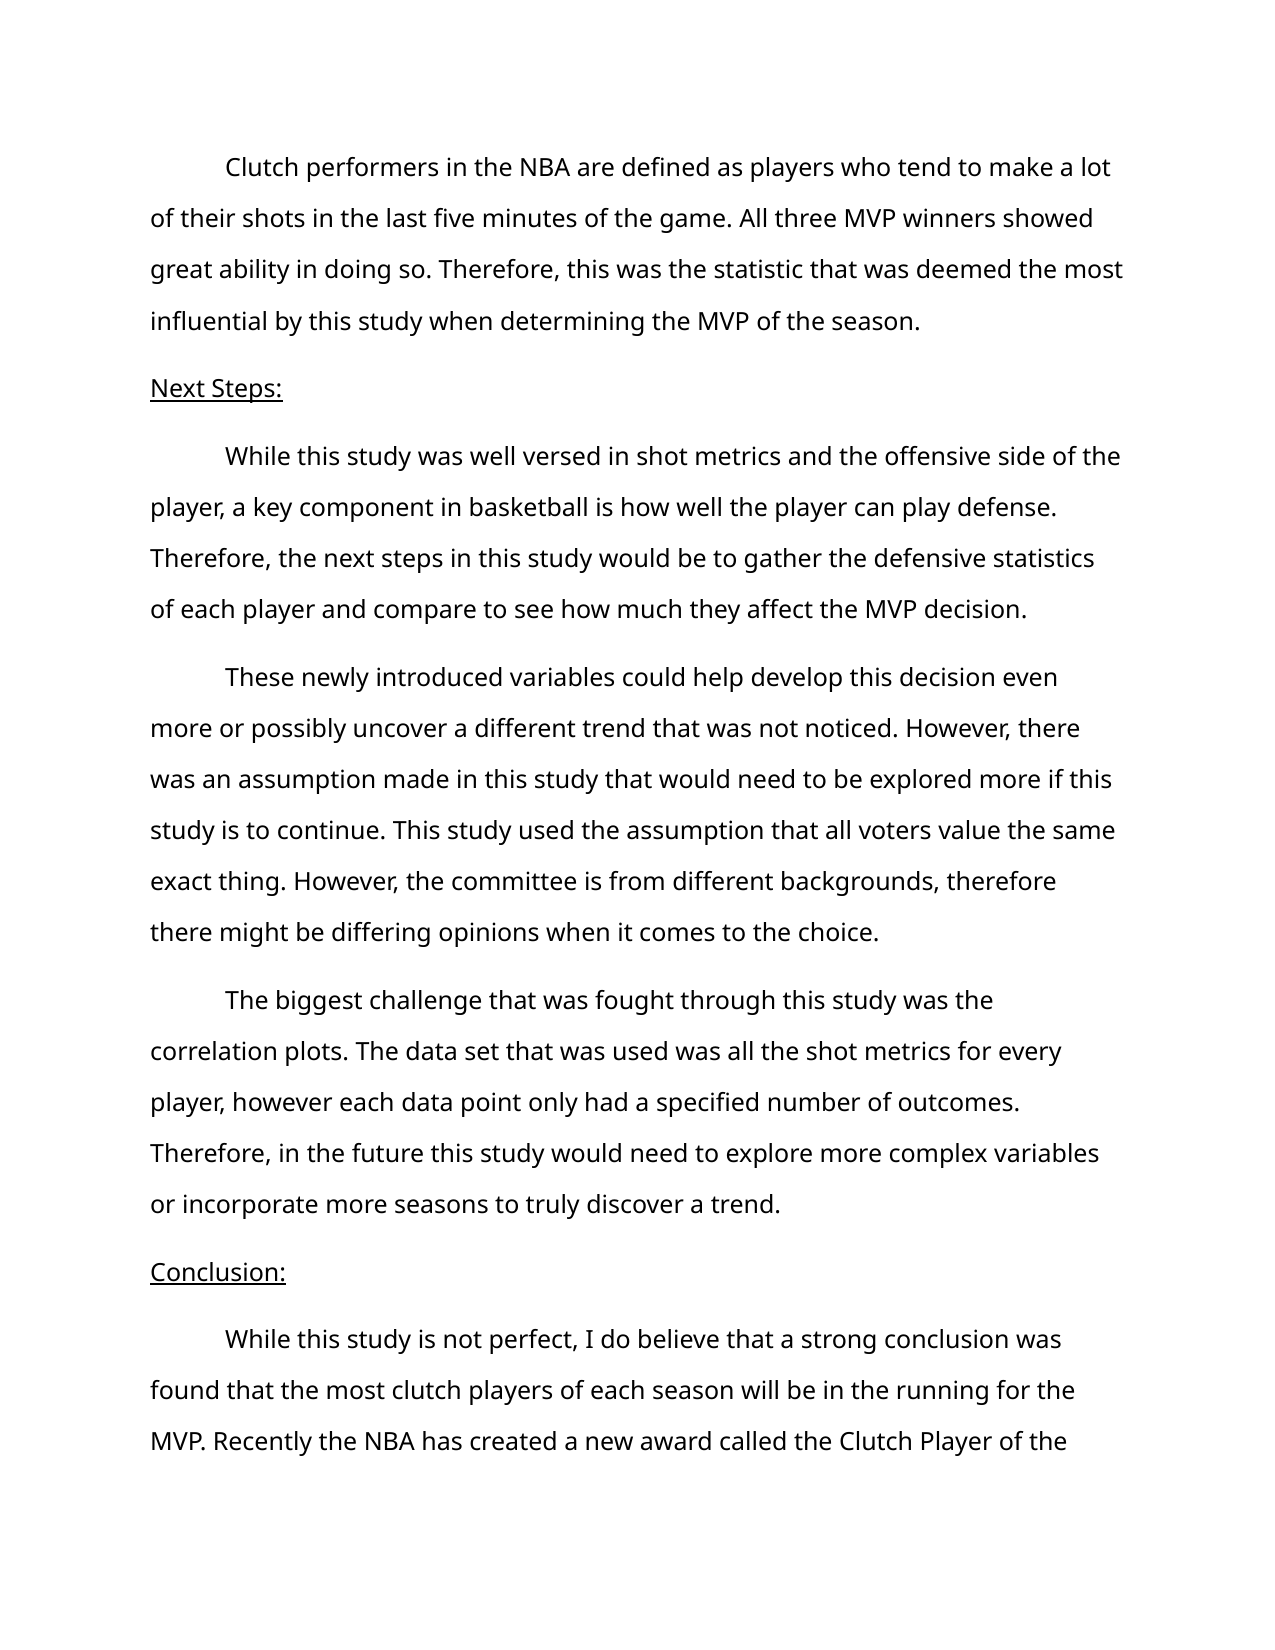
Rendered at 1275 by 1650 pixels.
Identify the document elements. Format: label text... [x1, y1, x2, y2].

text These newly introduced variables could help develop this decision even more or possibly uncover a different trend that was not noticed. However, there was an assumption made in this study that would need to be explored more if this study is to continue. This study used the assumption that all voters value the same exact thing. However, the committee is from different backgrounds, therefore there might be differing opinions when it comes to the choice. [150, 659, 1125, 949]
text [150, 1322, 1125, 1458]
text Next Steps: [150, 371, 1125, 405]
text Clutch performers in the NBA are defined as players who tend to make a lot of their shots in the last five minutes of the game. All three MVP winners showed great ability in doing so. Therefore, this was the statistic that was deemed the most influential by this study when determining the MVP of the season. [150, 150, 1125, 337]
text The biggest challenge that was fought through this study was the correlation plots. The data set that was used was all the shot metrics for every player, however each data point only had a specified number of outcomes. Therefore, in the future this study would need to explore more complex variables or incorporate more seasons to truly discover a trend. [150, 982, 1125, 1221]
text While this study was well versed in shot metrics and the offensive side of the player, a key component in basketball is how well the player can play defense. Therefore, the next steps in this study would be to gather the defensive statistics of each player and compare to see how much they affect the MVP decision. [150, 438, 1125, 626]
text Conclusion: [150, 1254, 1125, 1288]
